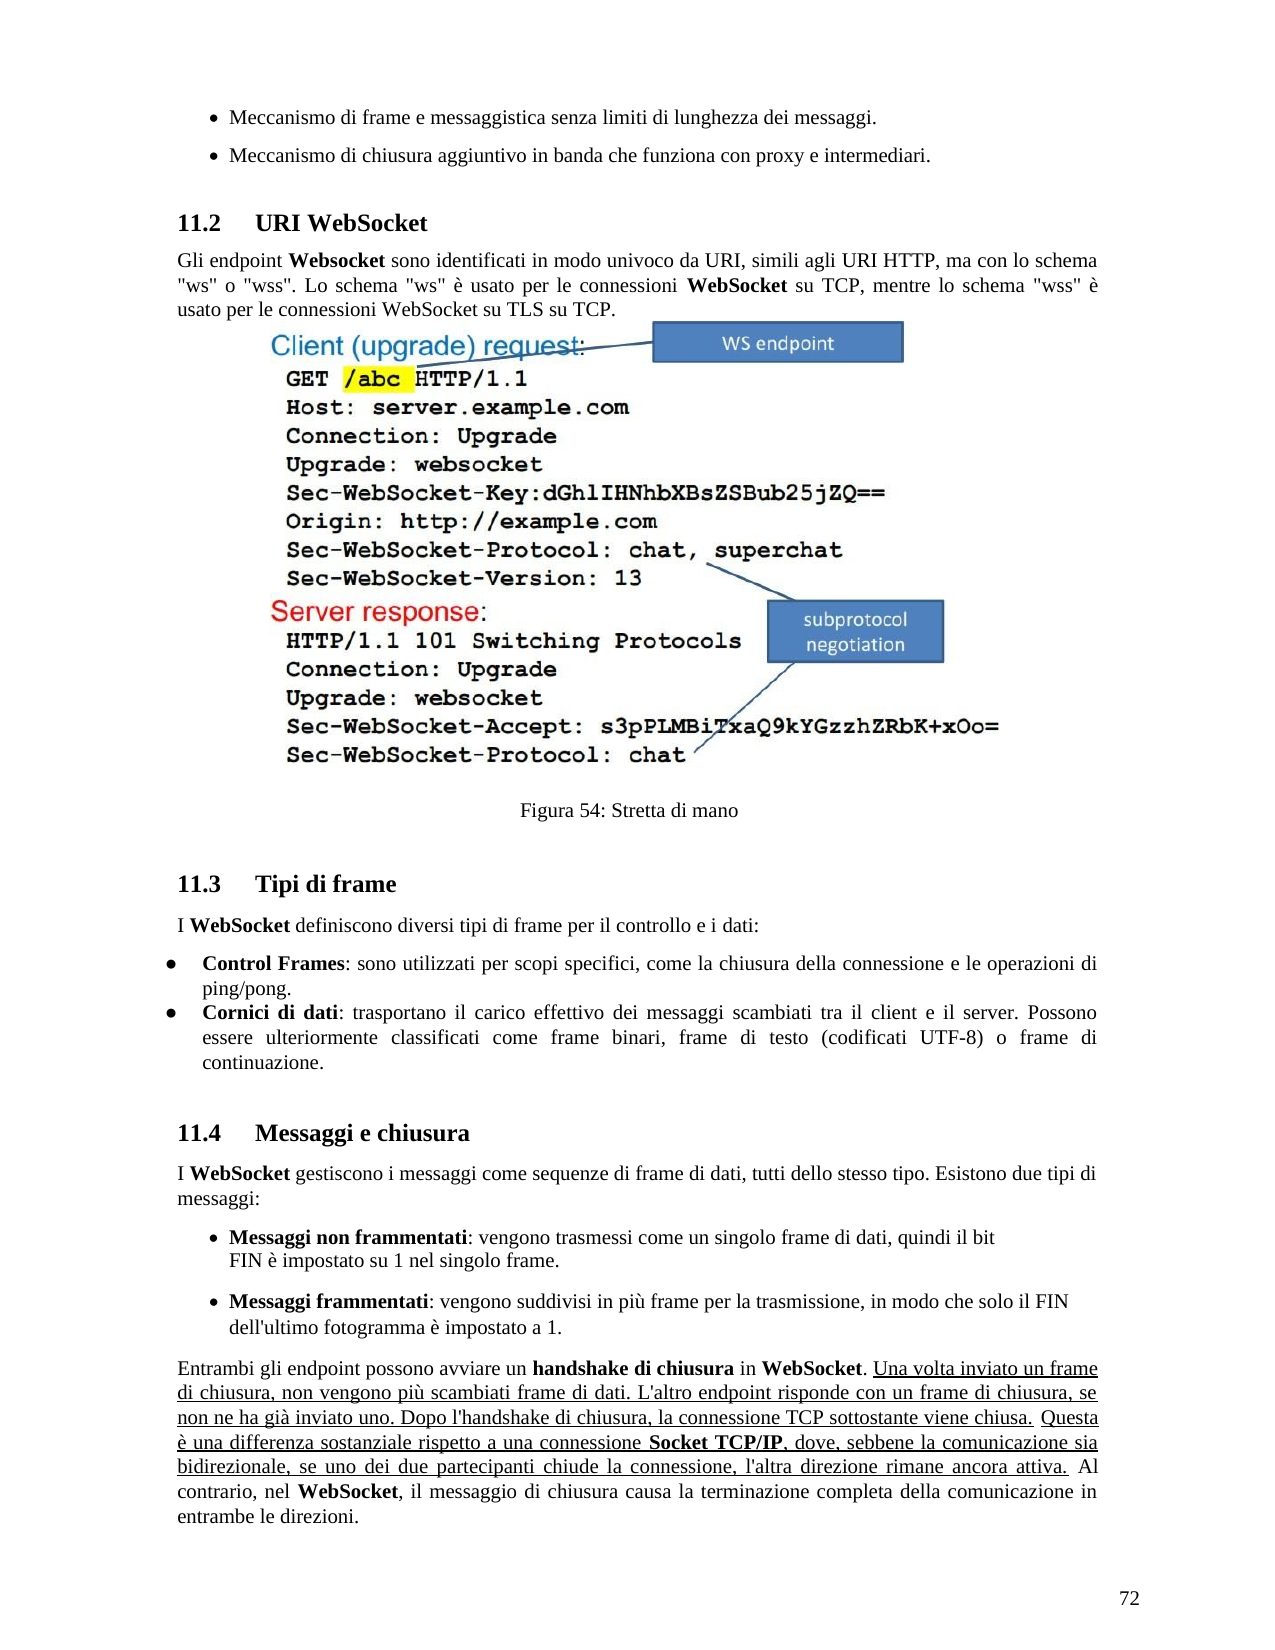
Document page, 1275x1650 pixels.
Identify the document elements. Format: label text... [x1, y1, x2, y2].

text Entrambi gli endpoint possono avviare un handshake di chiusura in WebSocket. Una volta inviato un frame di chiusura, non vengono più scambiati frame di dati. L'altro endpoint risponde con un frame di chiusura, se non ne ha già inviato uno. Dopo l'handshake di chiusura, la connessione TCP sottostante viene chiusa. Questa è una differenza sostanziale rispetto a una connessione Socket TCP/IP, dove, sebbene la comunicazione sia bidirezionale, se uno dei due partecipanti chiude la connessione, l'altra direzione rimane ancora attiva. Al contrario, nel WebSocket, il messaggio di chiusura causa la terminazione completa della comunicazione in entrambe le direzioni. [177, 1402, 1098, 1450]
list Cornici di dati: trasportano il carico effettivo dei messaggi scambiati tra il client e il server. Possono essere ulteriormente classificati come frame binari, frame di testo (codificati UTF-8) o frame di continuazione. [164, 1000, 1099, 1074]
text Entrambi gli endpoint possono avviare un handshake di chiusura in WebSocket. Una volta inviato un frame di chiusura, non vengono più scambiati frame di dati. L'altro endpoint risponde con un frame di chiusura, se non ne ha già inviato uno. Dopo l'handshake di chiusura, la connessione TCP sottostante viene chiusa. Questa è una differenza sostanziale rispetto a una connessione Socket TCP/IP, dove, sebbene la comunicazione sia bidirezionale, se uno dei due partecipanti chiude la connessione, l'altra direzione rimane ancora attiva. Al contrario, nel WebSocket, il messaggio di chiusura causa la terminazione completa della comunicazione in entrambe le direzioni. [177, 1452, 1098, 1528]
picture [270, 321, 999, 763]
list Messaggi frammentati: vengono suddivisi in più frame per la trasmissione, in modo che solo il FIN [208, 1288, 1139, 1313]
text dell'ultimo fotogramma è impostato a 1. [229, 1315, 1139, 1339]
text I WebSocket definiscono diversi tipi di frame per il controllo e i dati: [177, 913, 1099, 937]
subtitle Messaggi e chiusura [177, 1118, 1099, 1147]
list Meccanismo di chiusura aggiuntivo in banda che funziona con proxy e intermediari. [208, 142, 1139, 167]
list Meccanismo di frame e messaggistica senza limiti di lunghezza dei messaggi. [208, 104, 1139, 129]
subtitle Tipi di frame [177, 869, 1099, 898]
text Figura 54: Stretta di mano [127, 798, 738, 822]
list Messaggi non frammentati: vengono trasmessi come un singolo frame di dati, quindi il bit [208, 1224, 1139, 1249]
text Entrambi gli endpoint possono avviare un handshake di chiusura in WebSocket. Una volta inviato un frame di chiusura, non vengono più scambiati frame di dati. L'altro endpoint risponde con un frame di chiusura, se non ne ha già inviato uno. Dopo l'handshake di chiusura, la connessione TCP sottostante viene chiusa. Questa è una differenza sostanziale rispetto a una connessione Socket TCP/IP, dove, sebbene la comunicazione sia bidirezionale, se uno dei due partecipanti chiude la connessione, l'altra direzione rimane ancora attiva. Al contrario, nel WebSocket, il messaggio di chiusura causa la terminazione completa della comunicazione in entrambe le direzioni. [177, 1356, 1098, 1401]
text FIN è impostato su 1 nel singolo frame. [229, 1249, 1139, 1272]
list Control Frames: sono utilizzati per scopi specifici, come la chiusura della connessione e le operazioni di ping/pong. [164, 951, 1099, 1000]
text I WebSocket gestiscono i messaggi come sequenze di frame di dati, tutti dello stesso tipo. Esistono due tipi di messaggi: [177, 1161, 1098, 1210]
text Gli endpoint Websocket sono identificati in modo univoco da URI, simili agli URI HTTP, ma con lo schema "ws" o "wss". Lo schema "ws" è usato per le connessioni WebSocket su TCP, mentre lo schema "wss" è usato per le connessioni WebSocket su TLS su TCP. [177, 248, 1098, 321]
subtitle URI WebSocket [177, 208, 1099, 237]
